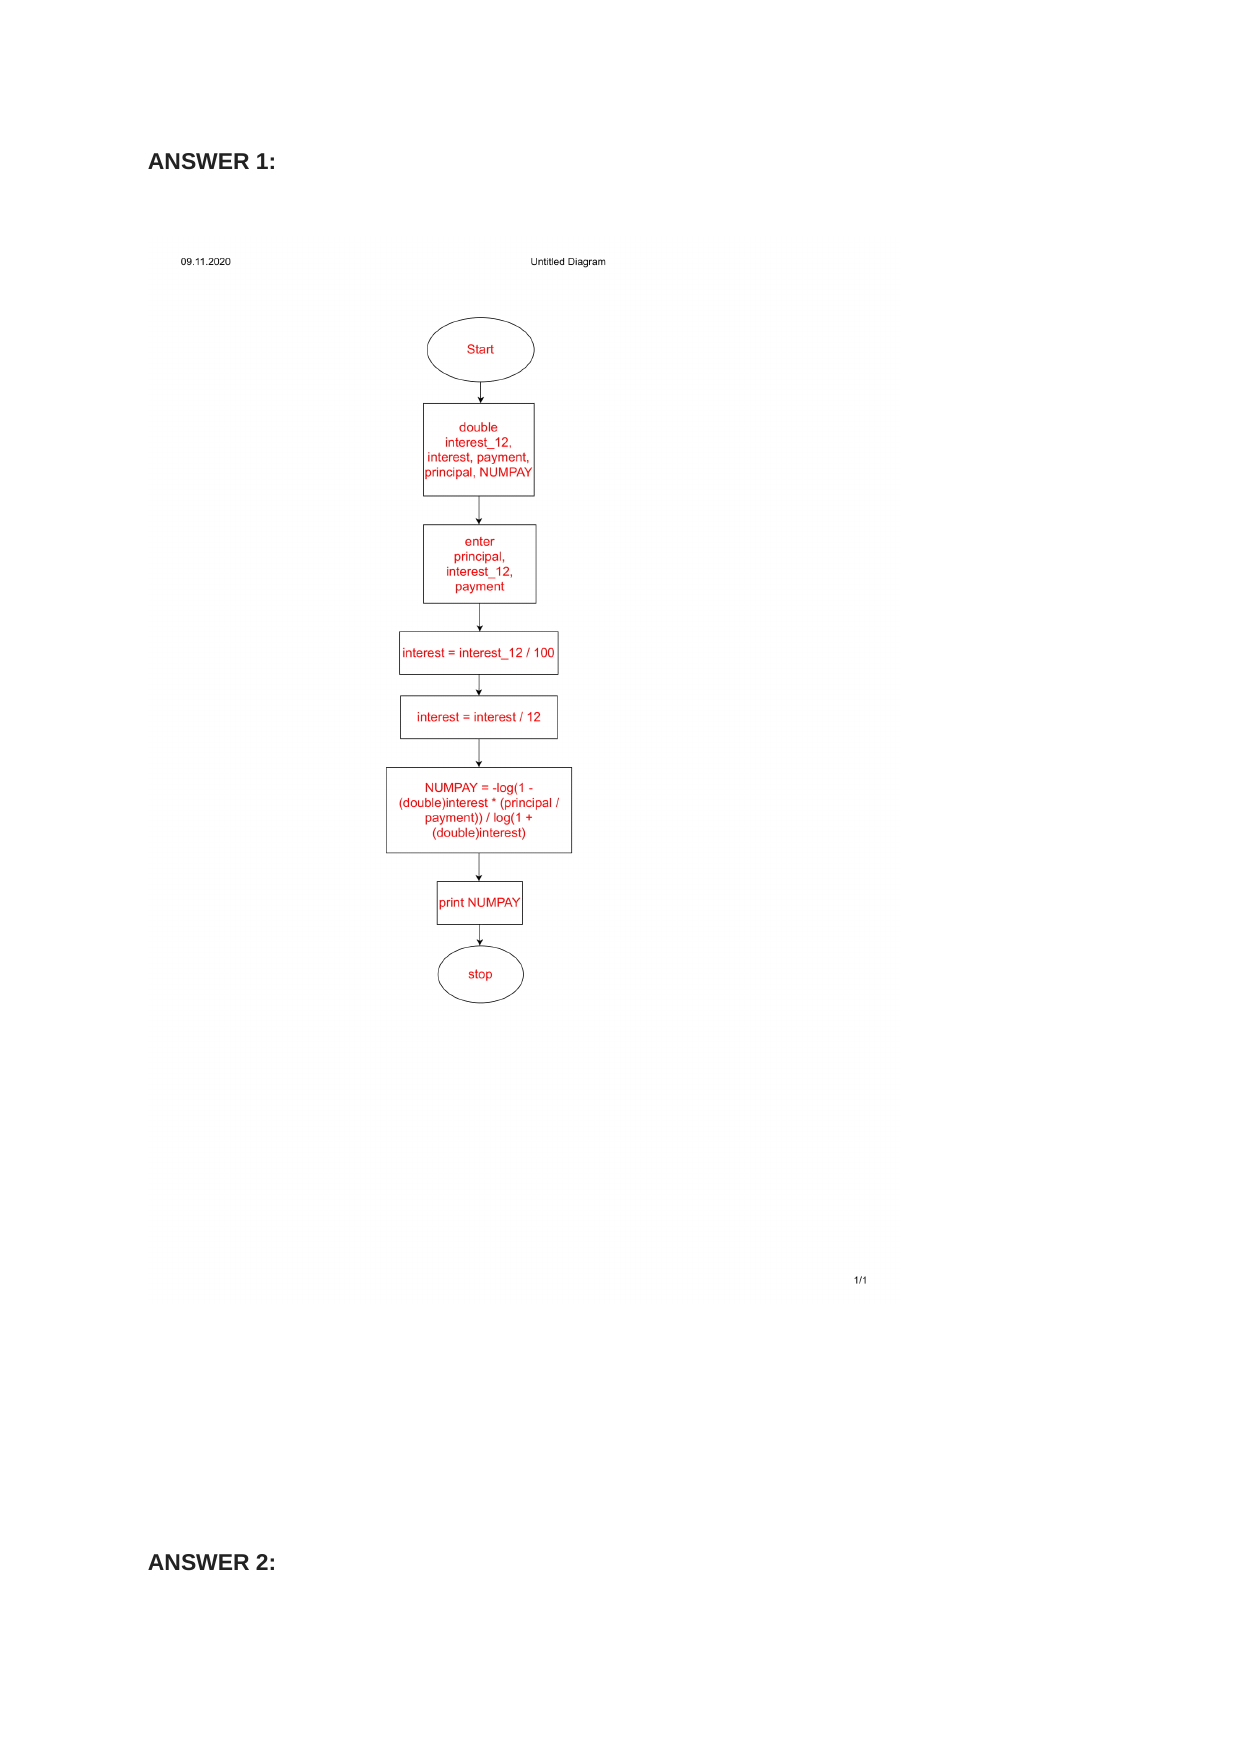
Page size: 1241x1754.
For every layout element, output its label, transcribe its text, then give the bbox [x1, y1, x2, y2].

picture [147, 237, 900, 1304]
text ANSWER 1: [148, 148, 1093, 174]
text ANSWER 2: [148, 1548, 1093, 1575]
